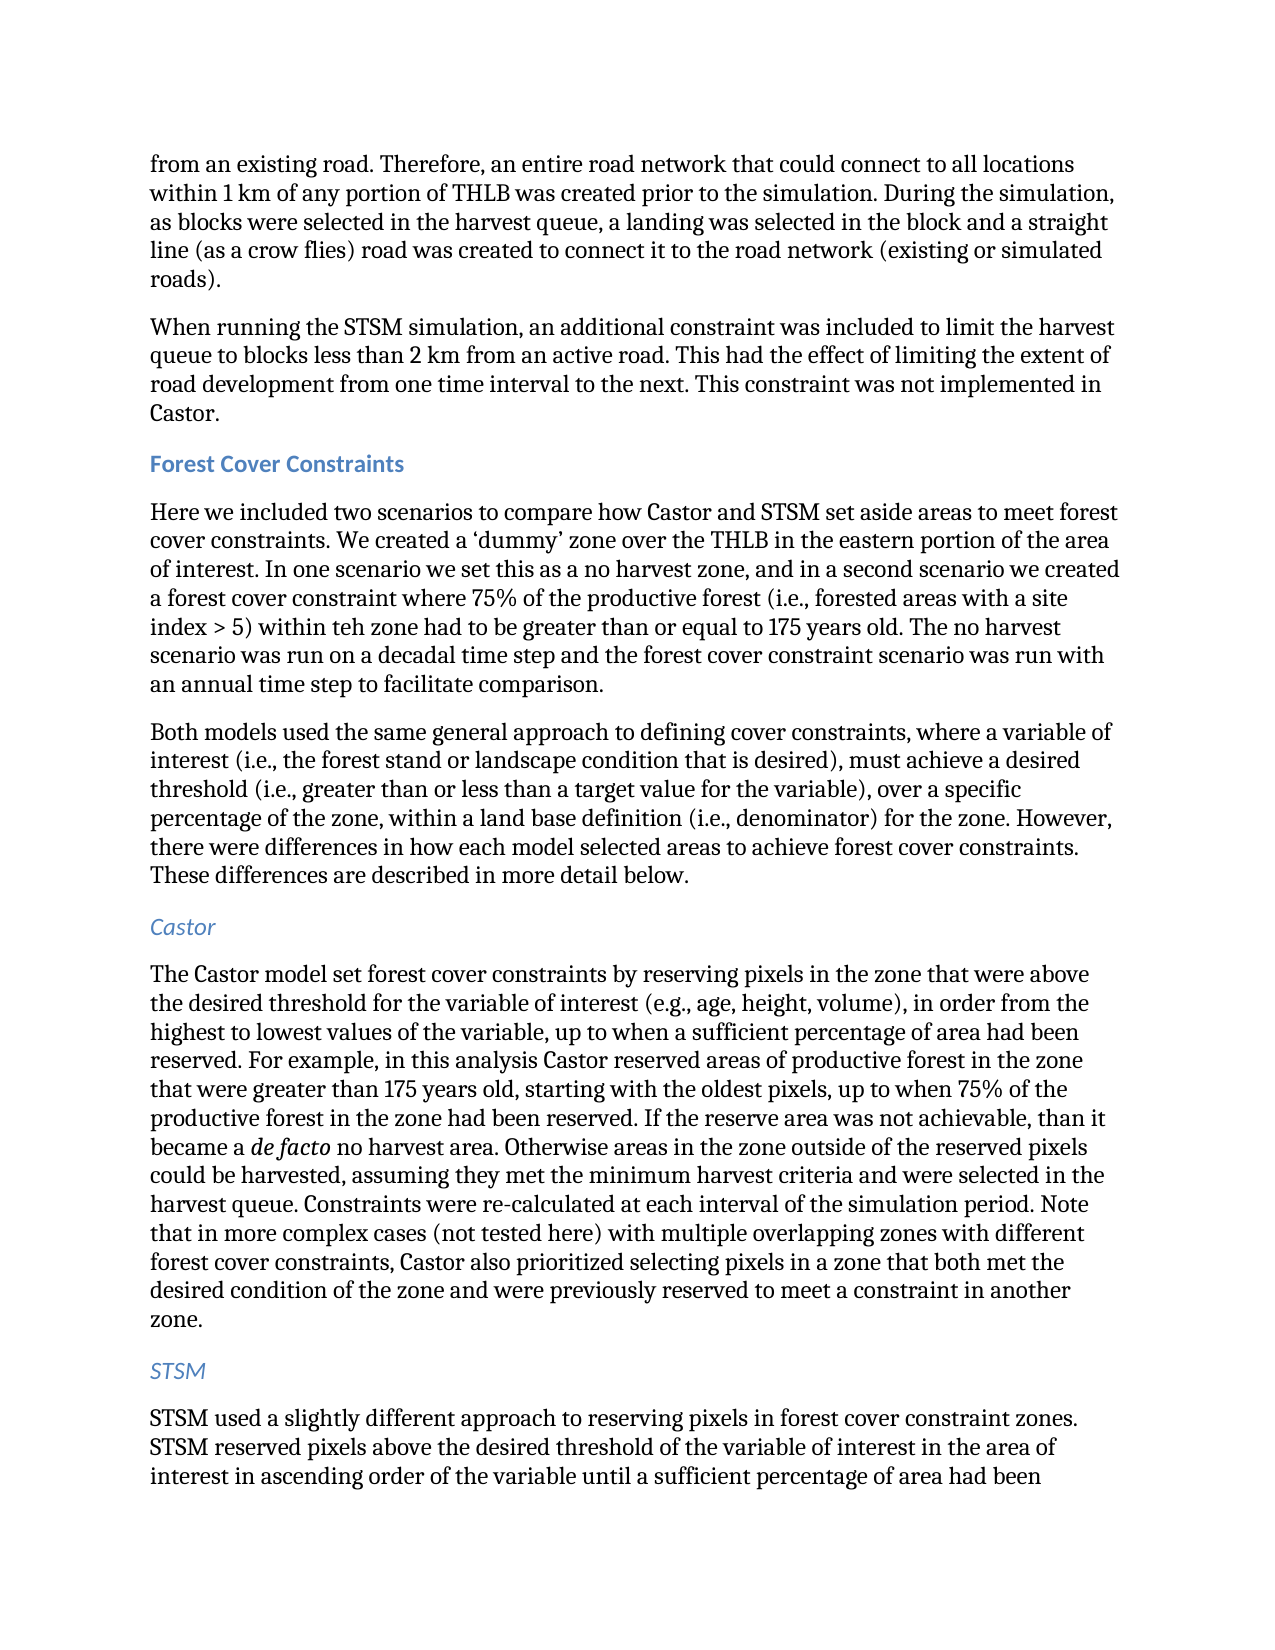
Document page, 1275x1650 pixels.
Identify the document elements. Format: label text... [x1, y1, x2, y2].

text Both models used the same general approach to defining cover constraints, where a variable of interest (i.e., the forest stand or landscape condition that is desired), must achieve a desired threshold (i.e., greater than or less than a target value for the variable), over a specific percentage of the zone, within a land base definition (i.e., denominator) for the zone. However, there were differences in how each model selected areas to achieve forest cover constraints. These differences are described in more detail below. [150, 718, 1125, 890]
subtitle Forest Cover Constraints [150, 448, 1125, 479]
text When running the STSM simulation, an additional constraint was included to limit the harvest queue to blocks less than 2 km from an active road. This had the effect of limiting the extent of road development from one time interval to the next. This constraint was not implemented in Castor. [150, 312, 1125, 427]
text Here we included two scenarios to compare how Castor and STSM set aside areas to meet forest cover constraints. We created a ‘dummy’ zone over the THLB in the eastern portion of the area of interest. In one scenario we set this as a no harvest zone, and in a second scenario we created a forest cover constraint where 75% of the productive forest (i.e., forested areas with a site index > 5) within teh zone had to be greater than or equal to 175 years old. The no harvest scenario was run on a decadal time step and the forest cover constraint scenario was run with an annual time step to facilitate comparison. [150, 498, 1125, 699]
text The Castor model set forest cover constraints by reserving pixels in the zone that were above the desired threshold for the variable of interest (e.g., age, height, volume), in order from the highest to lowest values of the variable, up to when a sufficient percentage of area had been reserved. For example, in this analysis Castor reserved areas of productive forest in the zone that were greater than 175 years old, starting with the oldest pixels, up to when 75% of the productive forest in the zone had been reserved. If the reserve area was not achievable, than it became a de facto no harvest area. Otherwise areas in the zone outside of the reserved pixels could be harvested, assuming they met the minimum harvest criteria and were selected in the harvest queue. Constraints were re-calculated at each interval of the simulation period. Note that in more complex cases (not tested here) with multiple overlapping zones with different forest cover constraints, Castor also prioritized selecting pixels in a zone that both met the desired condition of the zone and were previously reserved to meet a constraint in another zone. [150, 960, 1125, 1334]
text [150, 1404, 1125, 1490]
subtitle Castor [150, 911, 1125, 941]
subtitle STSM [150, 1355, 1125, 1385]
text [150, 150, 1125, 294]
